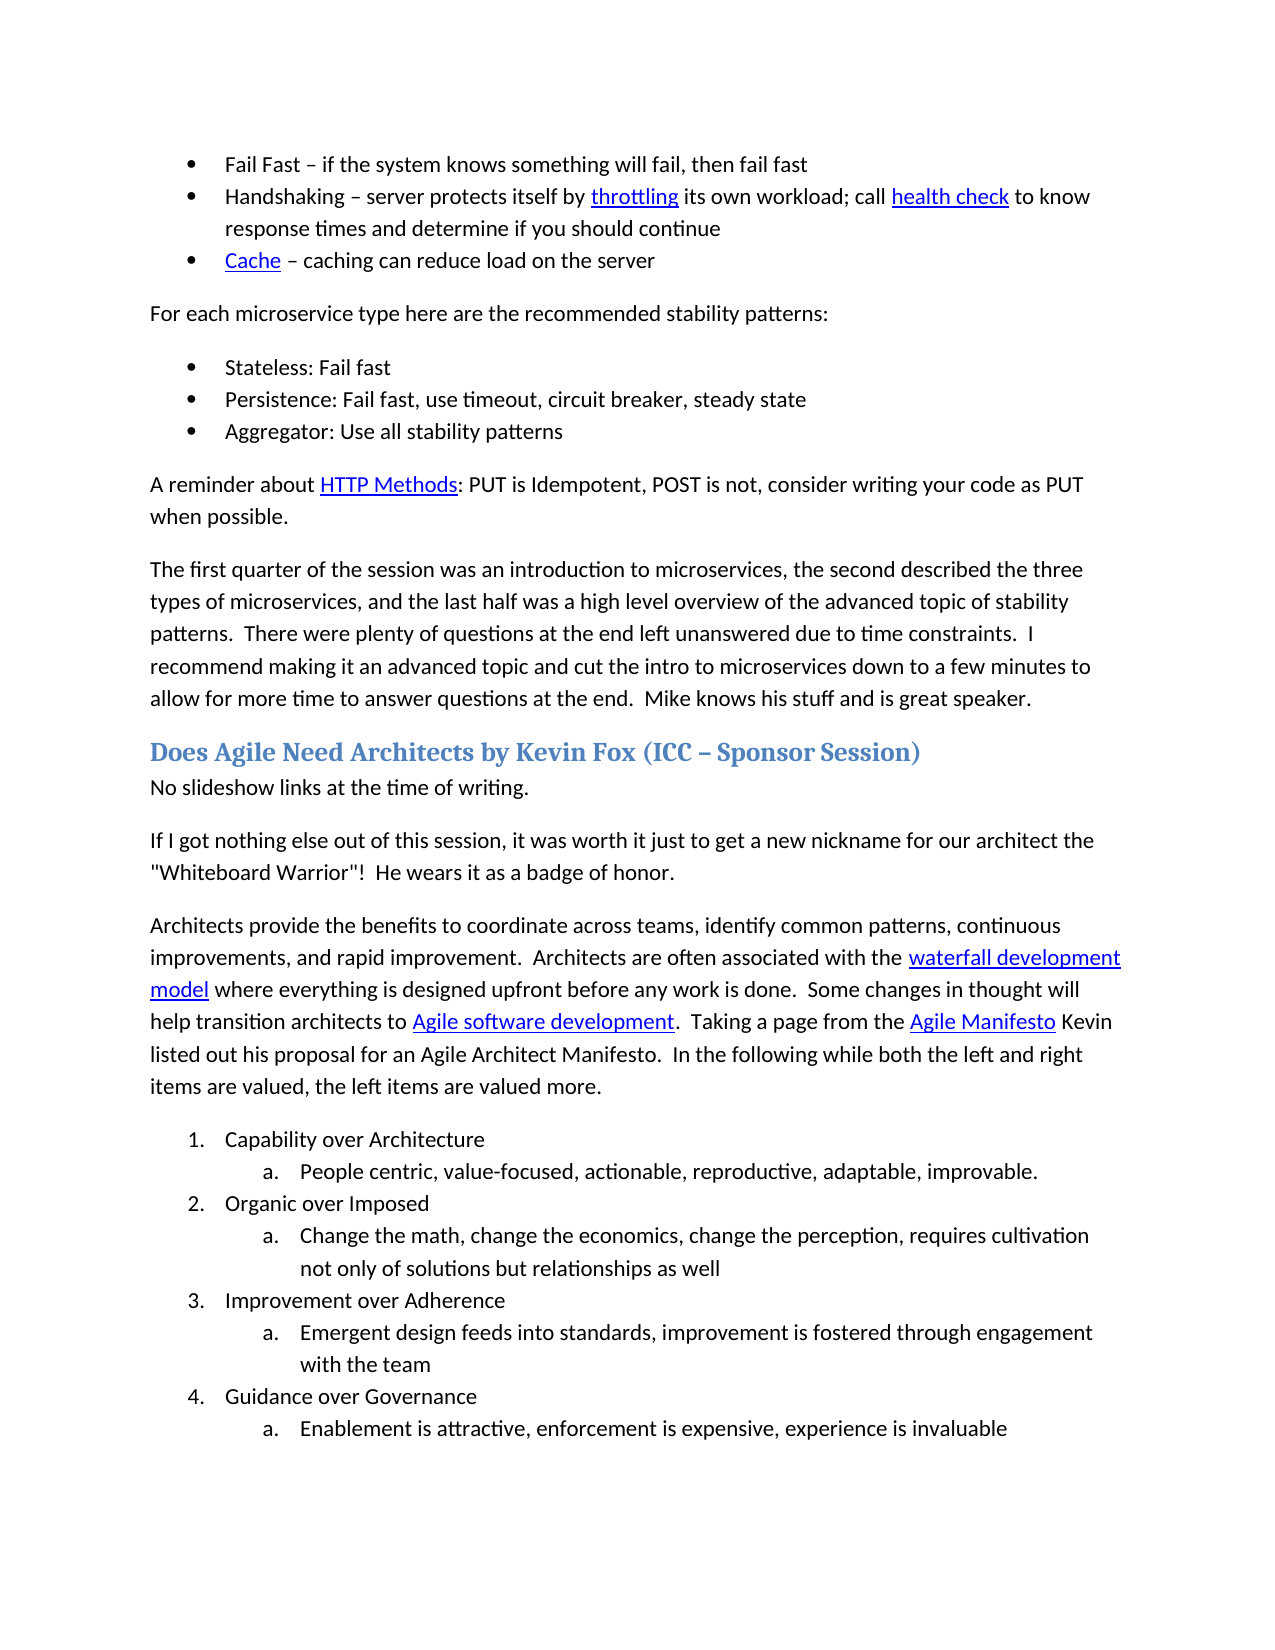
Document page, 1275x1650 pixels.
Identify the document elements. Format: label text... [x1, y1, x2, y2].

text For each microservice type here are the recommended stability patterns: [150, 299, 1125, 328]
list Change the math, change the economics, change the perception, requires cultivation not only of solutions but relationships as well [262, 1221, 1125, 1282]
list Guidance over Governance [187, 1382, 1125, 1410]
text A reminder about HTTP Methods: PUT is Idempotent, POST is not, consider writing your code as PUT when possible. [150, 470, 1125, 530]
text No slideshow links at the time of writing. [150, 773, 1125, 801]
list Fail Fast – if the system knows something will fail, then fail fast [187, 150, 1125, 178]
text The first quarter of the session was an introduction to microservices, the second described the three types of microservices, and the last half was a high level overview of the advanced topic of stability patterns. There were plenty of questions at the end left unanswered due to time constraints. I recommend making it an advanced topic and cut the intro to microservices down to a few minutes to allow for more time to answer questions at the end. Mike knows his stuff and is great speaker. [150, 555, 1125, 712]
text If I got nothing else out of this session, it was worth it just to get a new nickname for our architect the "Whiteboard Warrior"! He wears it as a badge of honor. [150, 826, 1125, 886]
list Cache – caching can reduce load on the server [187, 247, 1125, 274]
list Emergent design feeds into standards, improvement is fostered through engagement with the team [262, 1318, 1125, 1378]
list Aggregator: Use all stability patterns [187, 417, 1125, 445]
list Persistence: Fail fast, use timeout, circuit breaker, steady state [187, 385, 1125, 413]
list People centric, value-focused, actionable, reproductive, adaptable, improvable. [262, 1157, 1125, 1185]
subtitle Does Agile Need Architects by Kevin Fox (ICC – Sponsor Session) [150, 737, 1125, 768]
list Handshaking – server protects itself by throttling its own workload; call health check to know response times and determine if you should continue [187, 182, 1125, 242]
list Improvement over Adherence [187, 1286, 1125, 1314]
list Stateless: Fail fast [187, 353, 1125, 381]
text Architects provide the benefits to coordinate across teams, identify common patterns, continuous improvements, and rapid improvement. Architects are often associated with the waterfall development model where everything is designed upfront before any work is done. Some changes in thought will help transition architects to Agile software development. Taking a page from the Agile Manifesto Kevin listed out his proposal for an Agile Architect Manifesto. In the following while both the left and right items are valued, the left items are valued more. [150, 911, 1125, 1100]
list Capability over Architecture [187, 1125, 1125, 1153]
list Enablement is attractive, enforcement is expensive, experience is invaluable [262, 1414, 1125, 1443]
list Organic over Imposed [187, 1189, 1125, 1217]
